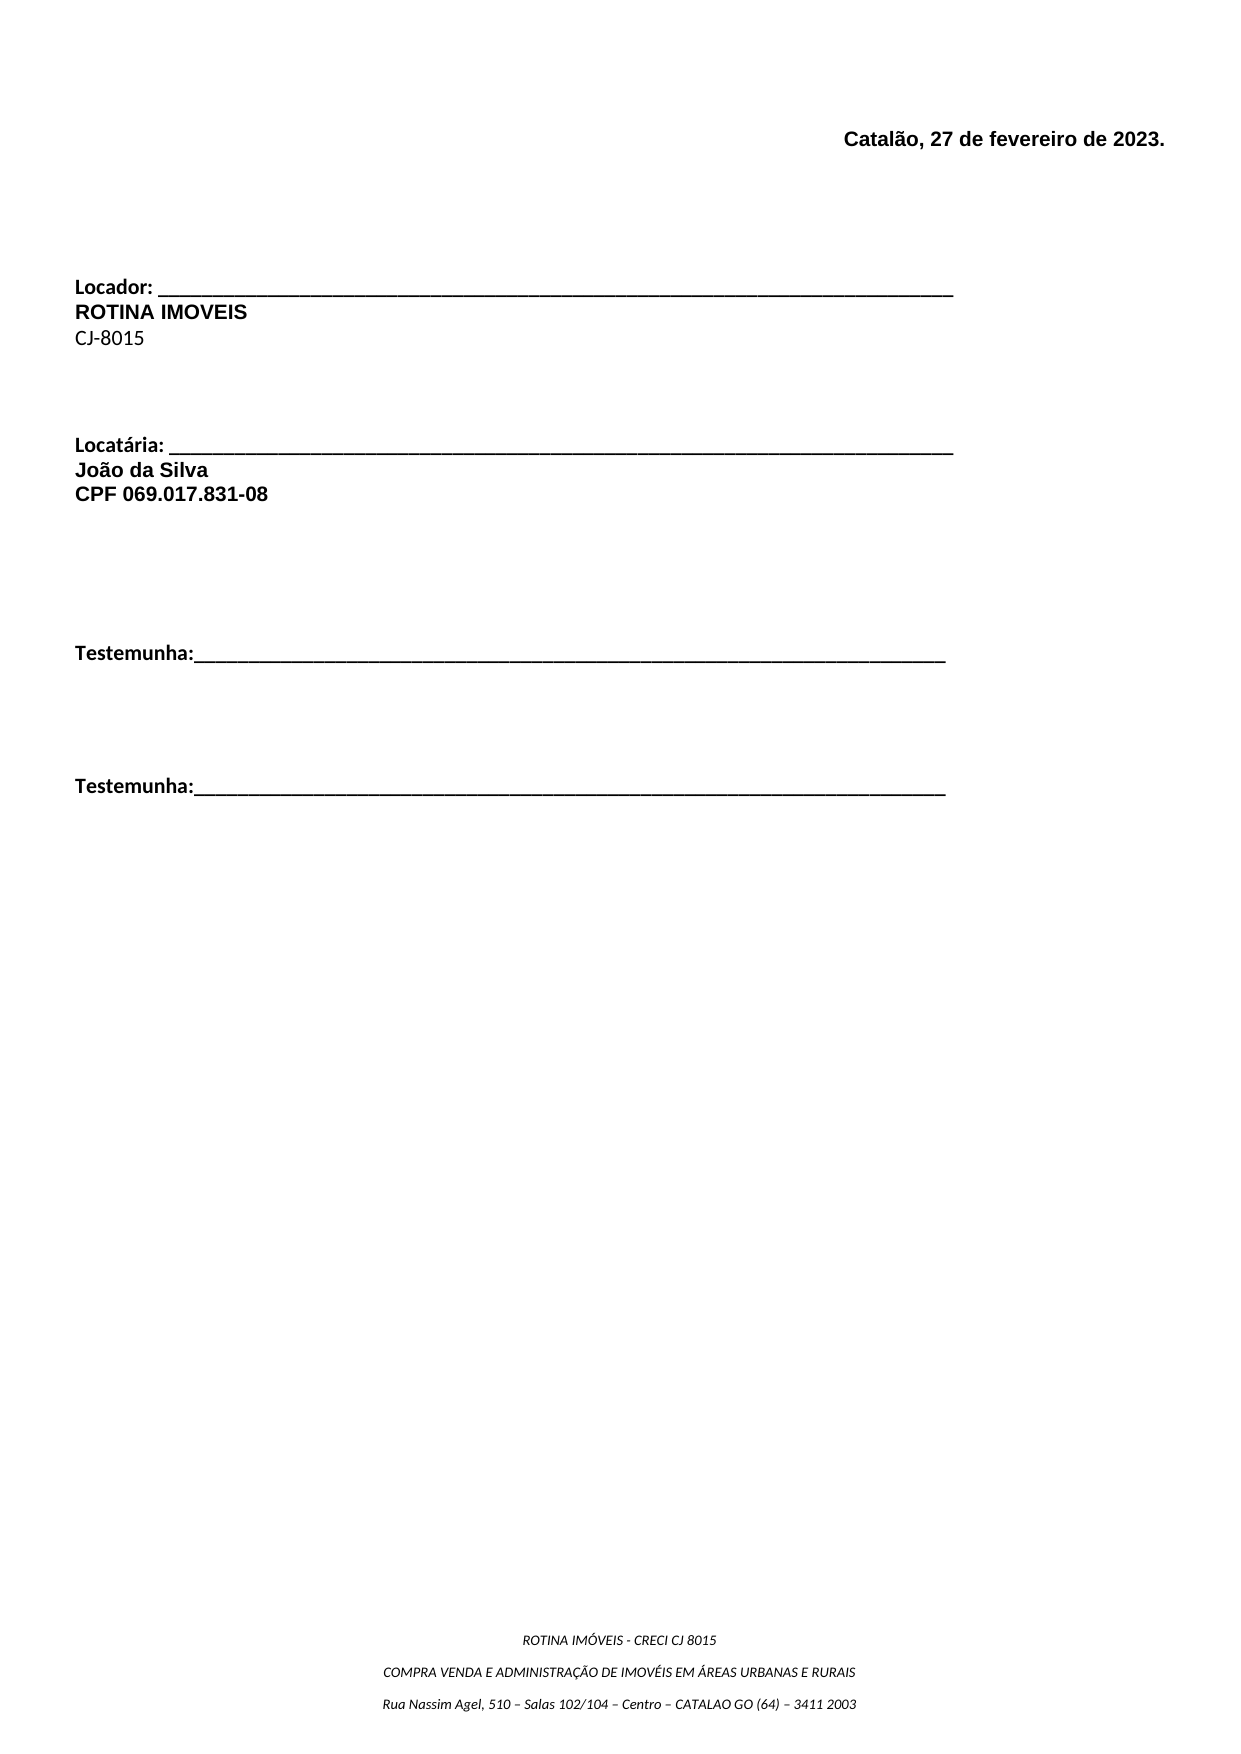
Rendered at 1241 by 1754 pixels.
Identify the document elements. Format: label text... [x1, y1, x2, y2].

text Locador: _________________________________________________________________________ [75, 273, 1165, 300]
text CPF 069.017.831-08 [75, 481, 1165, 505]
text João da Silva [75, 457, 1165, 481]
text Catalão, 27 de fevereiro de 2023. [75, 127, 1165, 151]
text Locatária: ________________________________________________________________________ [75, 431, 1165, 457]
text CJ-8015 [75, 324, 1165, 351]
text ROTINA IMOVEIS [75, 300, 1165, 324]
text Testemunha:_____________________________________________________________________ [75, 639, 1165, 665]
text Testemunha:_____________________________________________________________________ [75, 772, 1165, 799]
